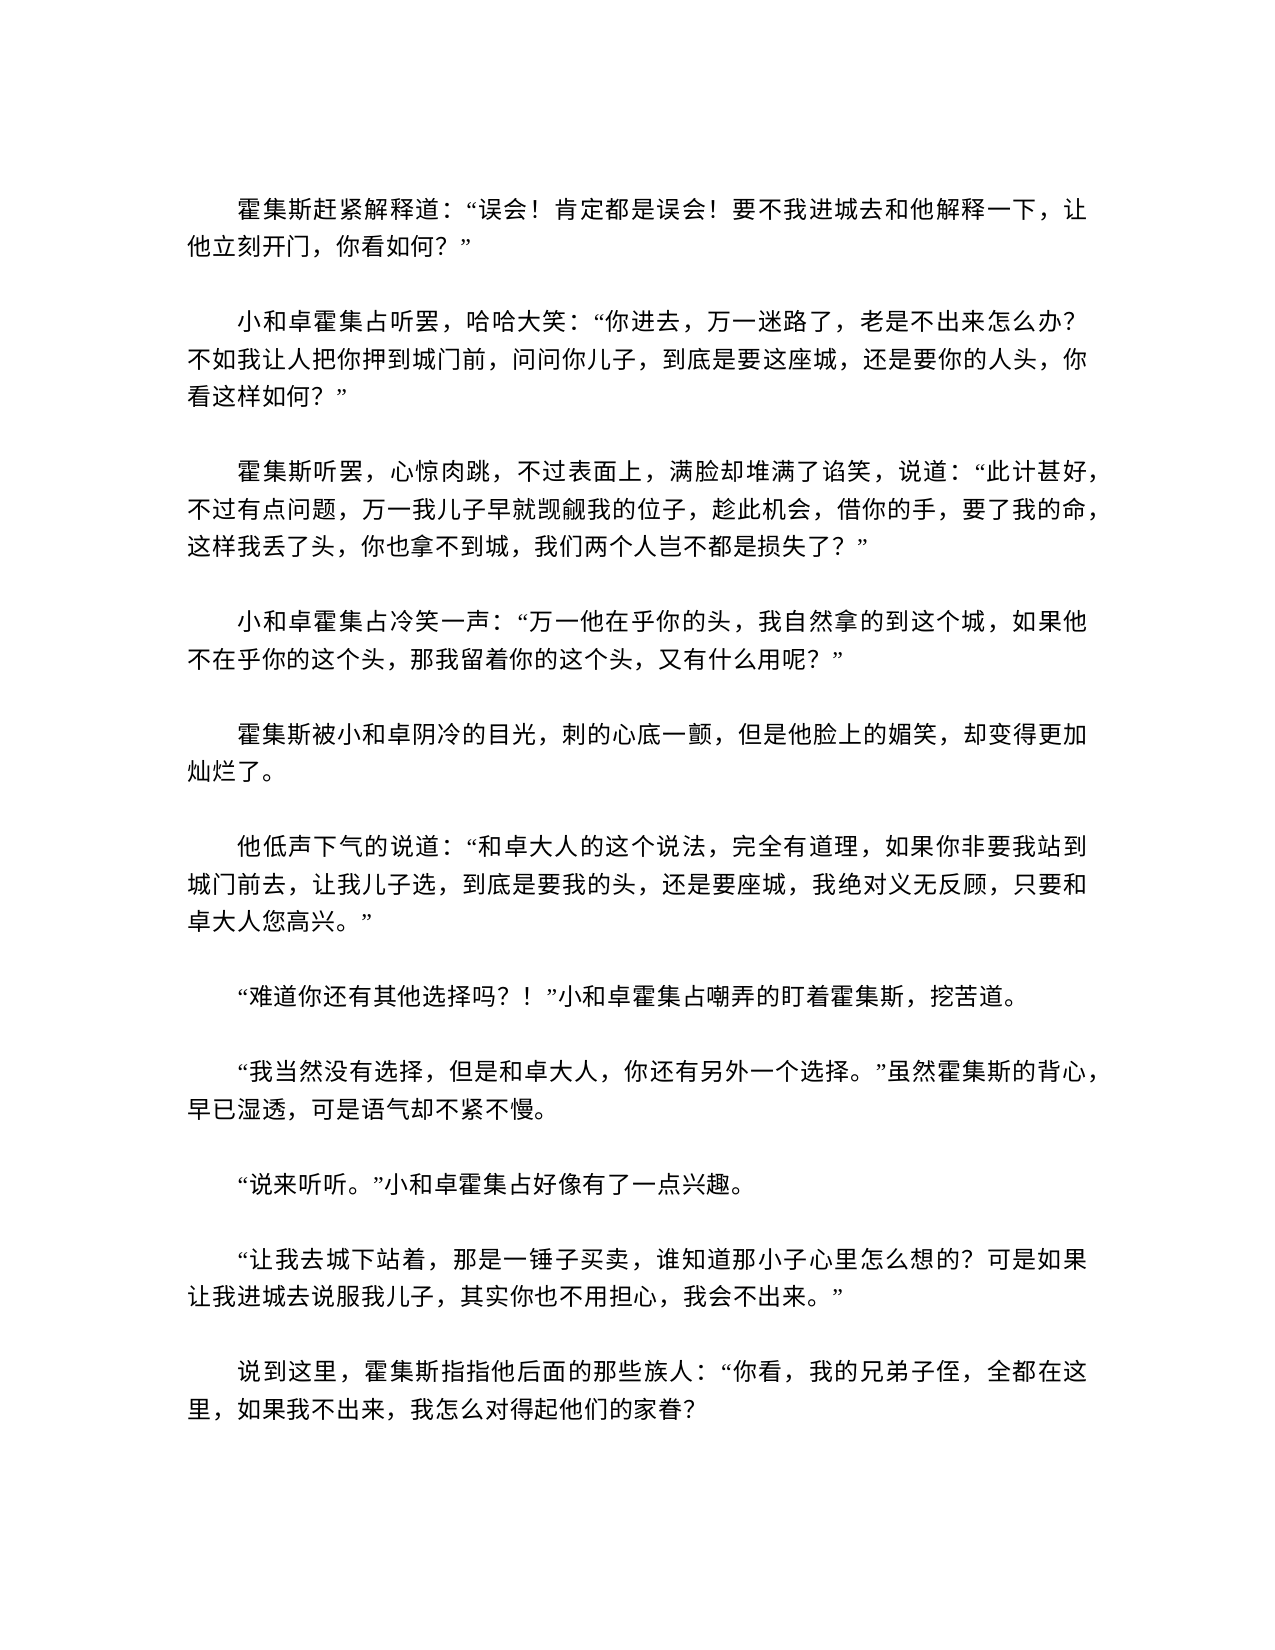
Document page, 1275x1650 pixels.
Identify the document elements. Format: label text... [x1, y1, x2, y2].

text 小和卓霍集占听罢，哈哈大笑：“你进去，万一迷路了，老是不出来怎么办？不如我让人把你押到城门前，问问你儿子，到底是要这座城，还是要你的人头，你看这样如何？” [187, 300, 1087, 412]
text 霍集斯被小和卓阴冷的目光，刺的心底一颤，但是他脸上的媚笑，却变得更加灿烂了。 [187, 712, 1087, 787]
text “难道你还有其他选择吗？！”小和卓霍集占嘲弄的盯着霍集斯，挖苦道。 [187, 975, 1087, 1012]
text 霍集斯听罢，心惊肉跳，不过表面上，满脸却堆满了谄笑，说道：“此计甚好，不过有点问题，万一我儿子早就觊觎我的位子，趁此机会，借你的手，要了我的命，这样我丢了头，你也拿不到城，我们两个人岂不都是损失了？” [187, 450, 1087, 562]
text “说来听听。”小和卓霍集占好像有了一点兴趣。 [187, 1162, 1087, 1200]
text “我当然没有选择，但是和卓大人，你还有另外一个选择。”虽然霍集斯的背心，早已湿透，可是语气却不紧不慢。 [187, 1050, 1087, 1125]
text 他低声下气的说道：“和卓大人的这个说法，完全有道理，如果你非要我站到城门前去，让我儿子选，到底是要我的头，还是要座城，我绝对义无反顾，只要和卓大人您高兴。” [187, 825, 1087, 937]
text 小和卓霍集占冷笑一声：“万一他在乎你的头，我自然拿的到这个城，如果他不在乎你的这个头，那我留着你的这个头，又有什么用呢？” [187, 600, 1087, 675]
text 霍集斯赶紧解释道：“误会！肯定都是误会！要不我进城去和他解释一下，让他立刻开门，你看如何？” [187, 187, 1087, 262]
text “让我去城下站着，那是一锤子买卖，谁知道那小子心里怎么想的？可是如果让我进城去说服我儿子，其实你也不用担心，我会不出来。” [187, 1237, 1087, 1312]
text 说到这里，霍集斯指指他后面的那些族人：“你看，我的兄弟子侄，全都在这里，如果我不出来，我怎么对得起他们的家眷？ [187, 1350, 1087, 1425]
